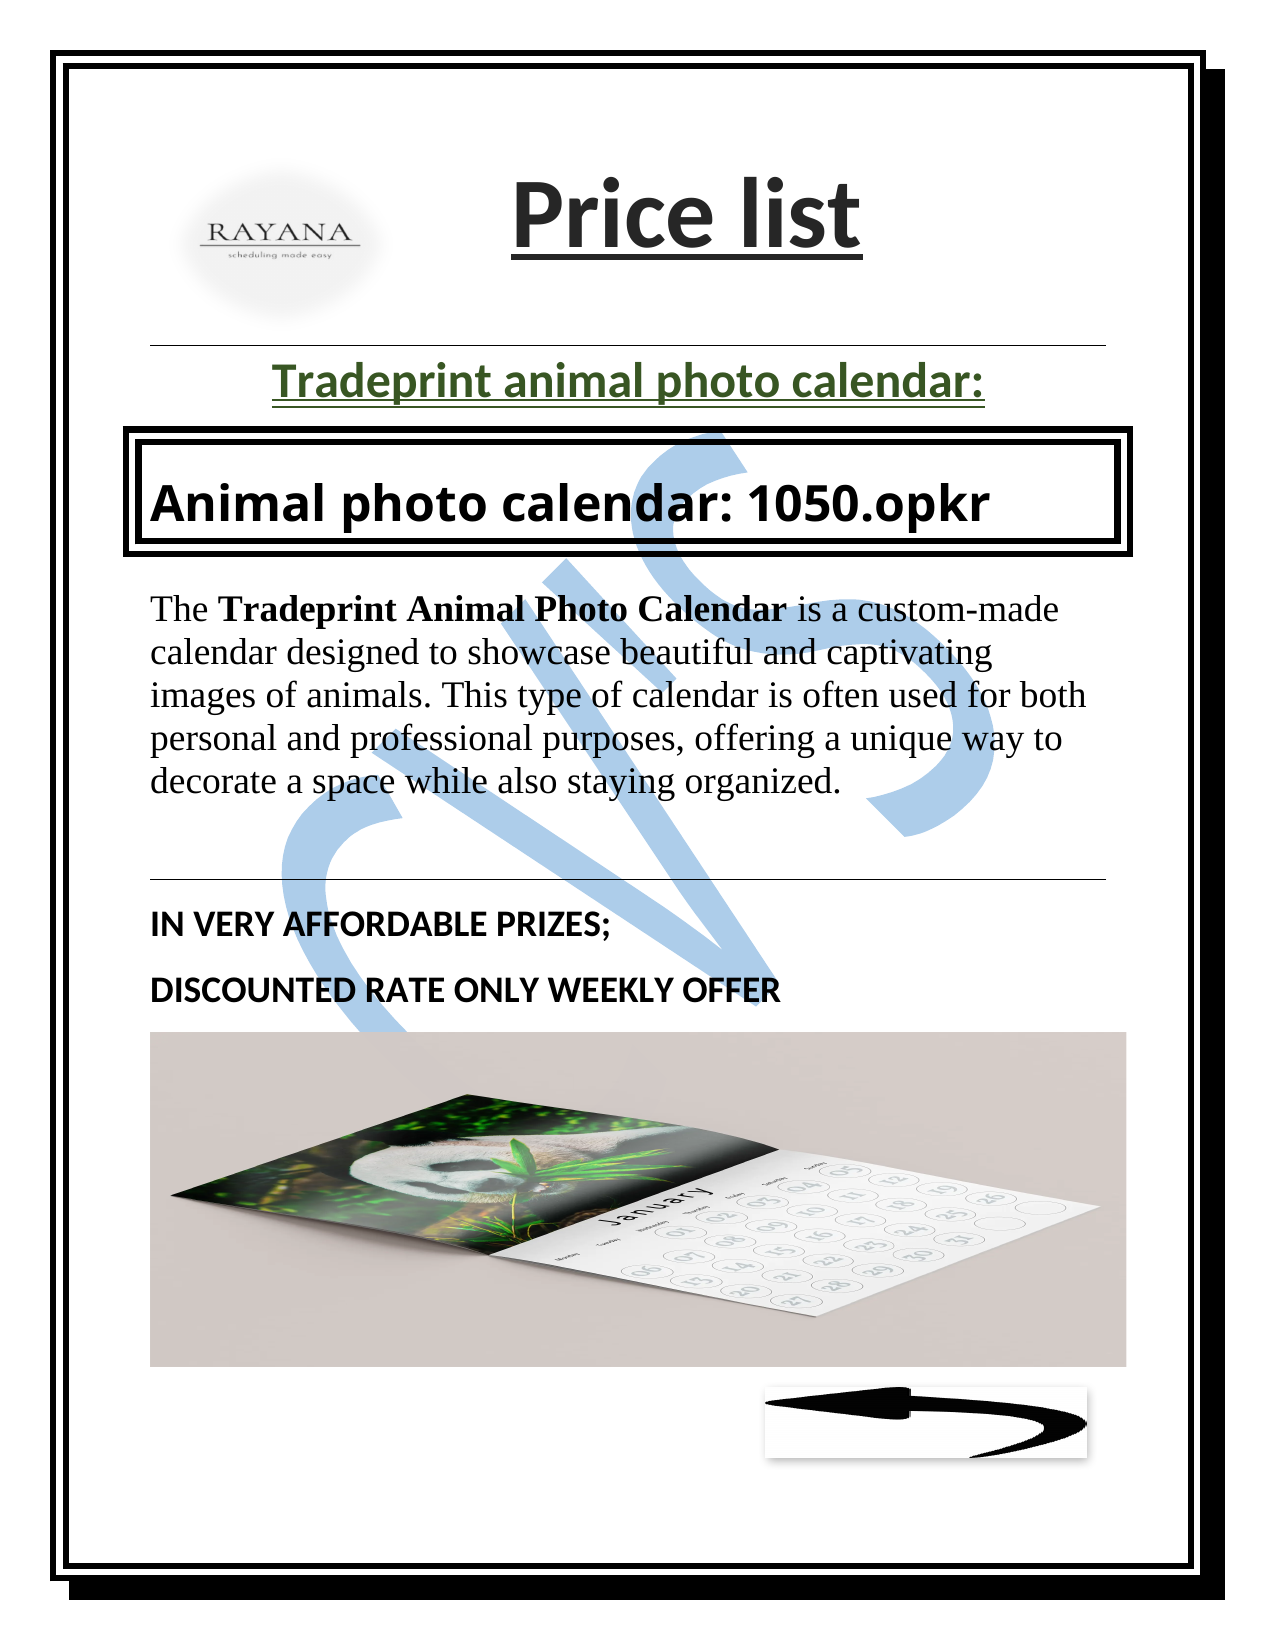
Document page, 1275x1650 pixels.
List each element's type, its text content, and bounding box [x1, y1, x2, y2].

picture [150, 1032, 1127, 1367]
text IN VERY AFFORDABLE PRIZES; [150, 900, 1106, 946]
text Price list [150, 150, 1106, 272]
text Animal photo calendar: 1050.opkr [129, 433, 1127, 551]
text Tradeprint animal photo calendar: [150, 346, 1106, 409]
text DISCOUNTED RATE ONLY WEEKLY OFFER [150, 966, 1106, 1012]
text The Tradeprint Animal Photo Calendar is a custom-made calendar designed to showcase beautiful and captivating images of animals. This type of calendar is often used for both personal and professional purposes, offering a unique way to decorate a space while also staying organized. [150, 586, 1106, 802]
picture [194, 183, 368, 306]
picture [765, 1387, 1087, 1458]
